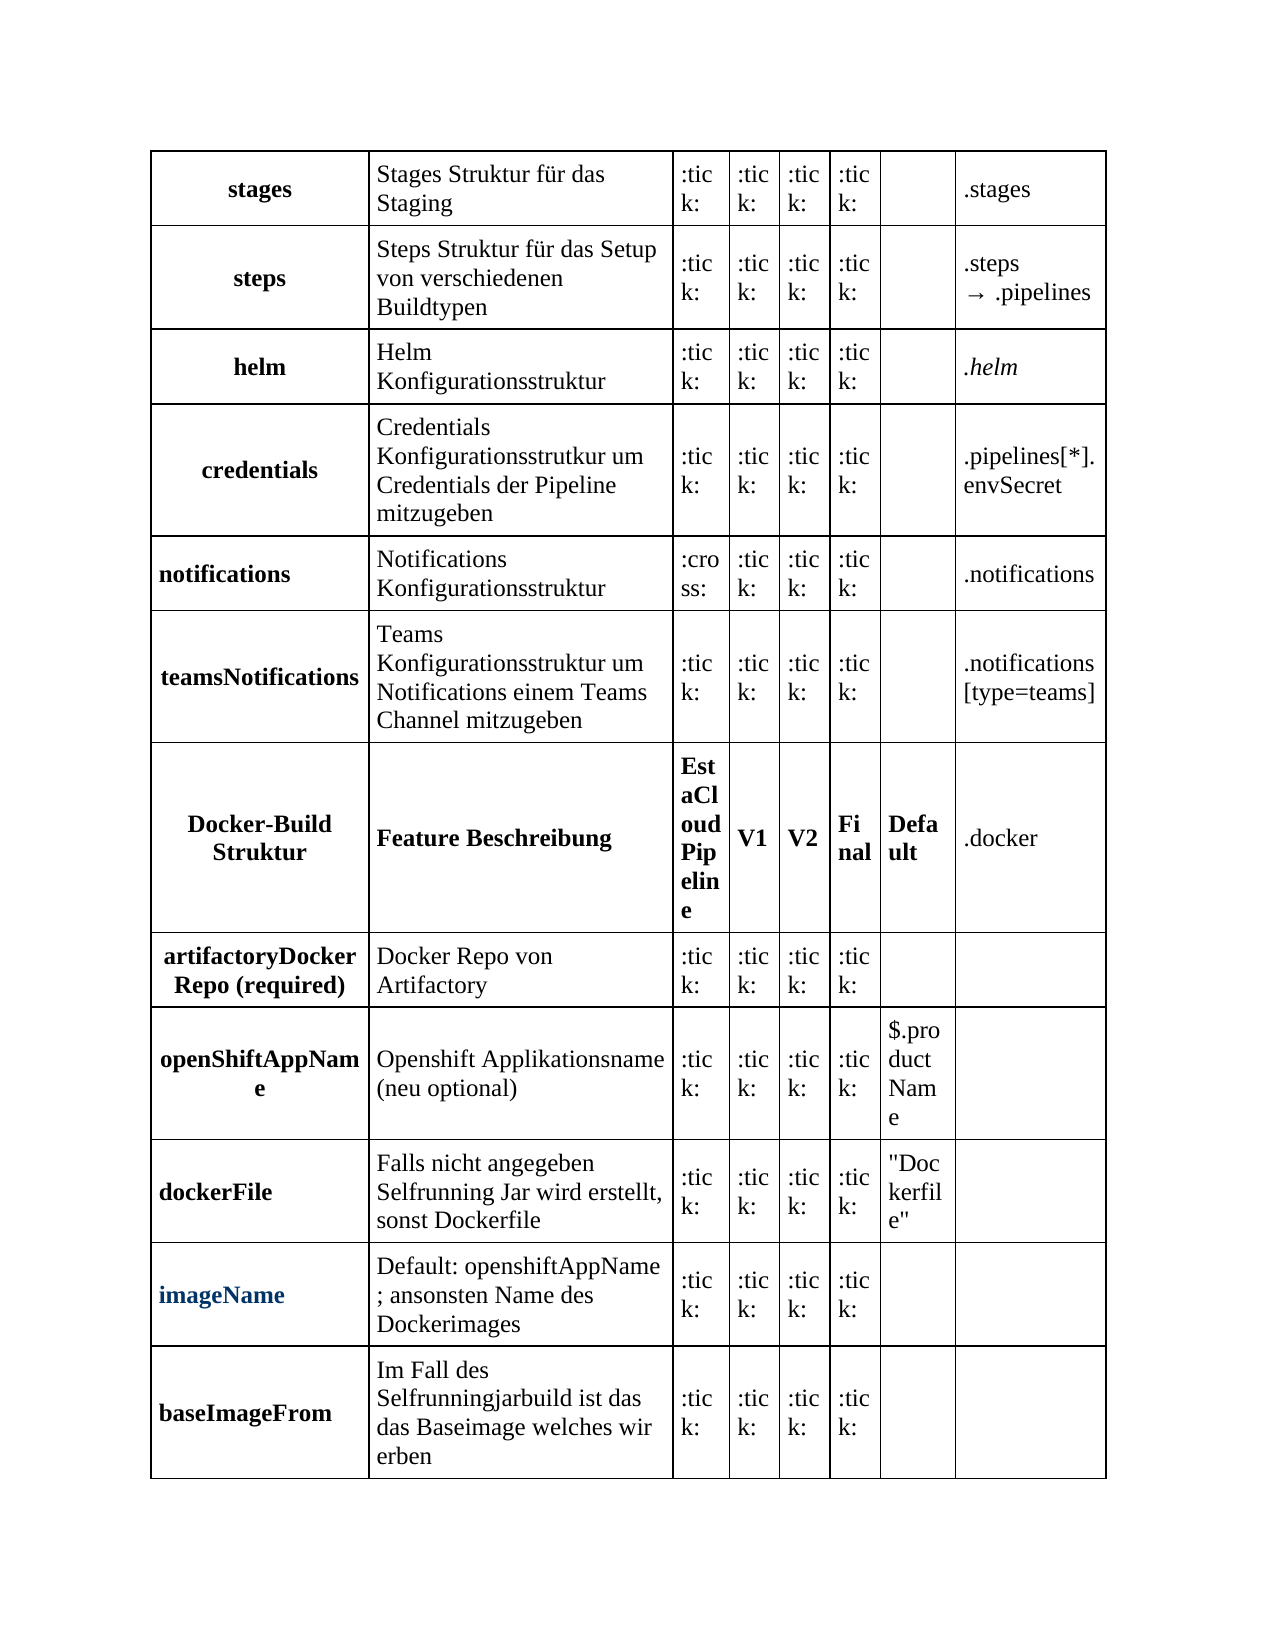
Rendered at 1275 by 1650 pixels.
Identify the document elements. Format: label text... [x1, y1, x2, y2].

table_cell steps [152, 226, 368, 328]
table_cell V1 [730, 743, 779, 932]
table_cell Credentials Konfigurationsstrutkur um Credentials der Pipeline mitzugeben [370, 405, 672, 535]
table_cell [881, 611, 955, 742]
table_cell :tick: [730, 611, 779, 742]
table_cell :tick: [674, 226, 729, 328]
table_cell [881, 405, 955, 535]
table_cell :tick: [780, 1243, 829, 1345]
table_cell :tick: [780, 537, 829, 610]
table_cell .notifications[type=teams] [956, 611, 1105, 742]
table_cell :tick: [730, 405, 779, 535]
table_cell :cross: [674, 537, 729, 610]
table_cell [881, 537, 955, 610]
table_cell :tick: [831, 611, 880, 742]
table_cell :tick: [831, 1140, 880, 1242]
table_cell :tick: [780, 611, 829, 742]
table_cell Docker Repo von Artifactory [370, 933, 672, 1006]
table_cell Feature Beschreibung [370, 743, 672, 932]
table_cell .stages [956, 152, 1105, 225]
table_cell EstaCloud Pipeline [674, 743, 729, 932]
table_cell Default: openshiftAppName ; ansonsten Name des Dockerimages [370, 1243, 672, 1345]
table_cell :tick: [831, 1347, 880, 1477]
table_cell :tick: [674, 152, 729, 225]
table_cell imageName [152, 1243, 368, 1345]
table_cell :tick: [674, 1008, 729, 1138]
table_cell Stages Struktur für das Staging [370, 152, 672, 225]
table_cell :tick: [831, 405, 880, 535]
table_cell [956, 1347, 1105, 1477]
table_cell :tick: [831, 226, 880, 328]
table_cell Default [881, 743, 955, 932]
table_cell dockerFile [152, 1140, 368, 1242]
table_cell :tick: [674, 1140, 729, 1242]
table_cell :tick: [780, 1140, 829, 1242]
table_cell .helm [956, 330, 1105, 403]
table_cell .docker [956, 743, 1105, 932]
table_cell notifications [152, 537, 368, 610]
table_cell Steps Struktur für das Setup von verschiedenen Buildtypen [370, 226, 672, 328]
table_cell :tick: [780, 330, 829, 403]
table_cell :tick: [831, 1243, 880, 1345]
table_cell openShiftAppName [152, 1008, 368, 1138]
table_cell [956, 1008, 1105, 1138]
table_cell stages [152, 152, 368, 225]
table_cell [881, 933, 955, 1006]
table_cell .pipelines[*].envSecret [956, 405, 1105, 535]
table_cell "Dockerfile" [881, 1140, 955, 1242]
table_cell V2 [780, 743, 829, 932]
table_cell [956, 933, 1105, 1006]
table_cell :tick: [674, 405, 729, 535]
table_cell Openshift Applikationsname (neu optional) [370, 1008, 672, 1138]
table_cell :tick: [674, 933, 729, 1006]
table_cell helm [152, 330, 368, 403]
table_cell :tick: [780, 226, 829, 328]
table_cell :tick: [780, 933, 829, 1006]
table_cell :tick: [730, 537, 779, 610]
table_cell :tick: [730, 226, 779, 328]
table_cell [881, 330, 955, 403]
table_cell teamsNotifications [152, 611, 368, 742]
table_cell baseImageFrom [152, 1347, 368, 1477]
table_cell :tick: [780, 152, 829, 225]
table_cell [881, 1347, 955, 1477]
table_cell Notifications Konfigurationsstruktur [370, 537, 672, 610]
table_cell credentials [152, 405, 368, 535]
table_cell Falls nicht angegeben Selfrunning Jar wird erstellt, sonst Dockerfile [370, 1140, 672, 1242]
table_cell :tick: [730, 152, 779, 225]
table_cell [881, 1243, 955, 1345]
table_cell :tick: [730, 1347, 779, 1477]
table_cell :tick: [831, 933, 880, 1006]
table_cell .steps → .pipelines [956, 226, 1105, 328]
table_cell [956, 1243, 1105, 1345]
table_cell :tick: [674, 1347, 729, 1477]
table_cell :tick: [674, 330, 729, 403]
table_cell [881, 152, 955, 225]
table_cell .notifications [956, 537, 1105, 610]
table_cell Helm Konfigurationsstruktur [370, 330, 672, 403]
table_cell :tick: [831, 330, 880, 403]
table_cell [881, 226, 955, 328]
table_cell :tick: [730, 1243, 779, 1345]
table_cell artifactoryDockerRepo (required) [152, 933, 368, 1006]
table_cell :tick: [674, 1243, 729, 1345]
table_cell :tick: [780, 1008, 829, 1138]
table_cell Final [831, 743, 880, 932]
table_cell :tick: [730, 1140, 779, 1242]
table_cell [956, 1140, 1105, 1242]
table_cell :tick: [831, 537, 880, 610]
table_cell :tick: [730, 330, 779, 403]
table_cell :tick: [730, 933, 779, 1006]
table_cell $.productName [881, 1008, 955, 1138]
table_cell :tick: [730, 1008, 779, 1138]
table_cell :tick: [831, 152, 880, 225]
table_cell :tick: [831, 1008, 880, 1138]
table_cell :tick: [674, 611, 729, 742]
table_cell :tick: [780, 1347, 829, 1477]
table_cell Teams Konfigurationsstruktur um Notifications einem Teams Channel mitzugeben [370, 611, 672, 742]
table_cell Docker-Build Struktur [152, 743, 368, 932]
table_cell :tick: [780, 405, 829, 535]
table_cell Im Fall des Selfrunningjarbuild ist das das Baseimage welches wir erben [370, 1347, 672, 1477]
